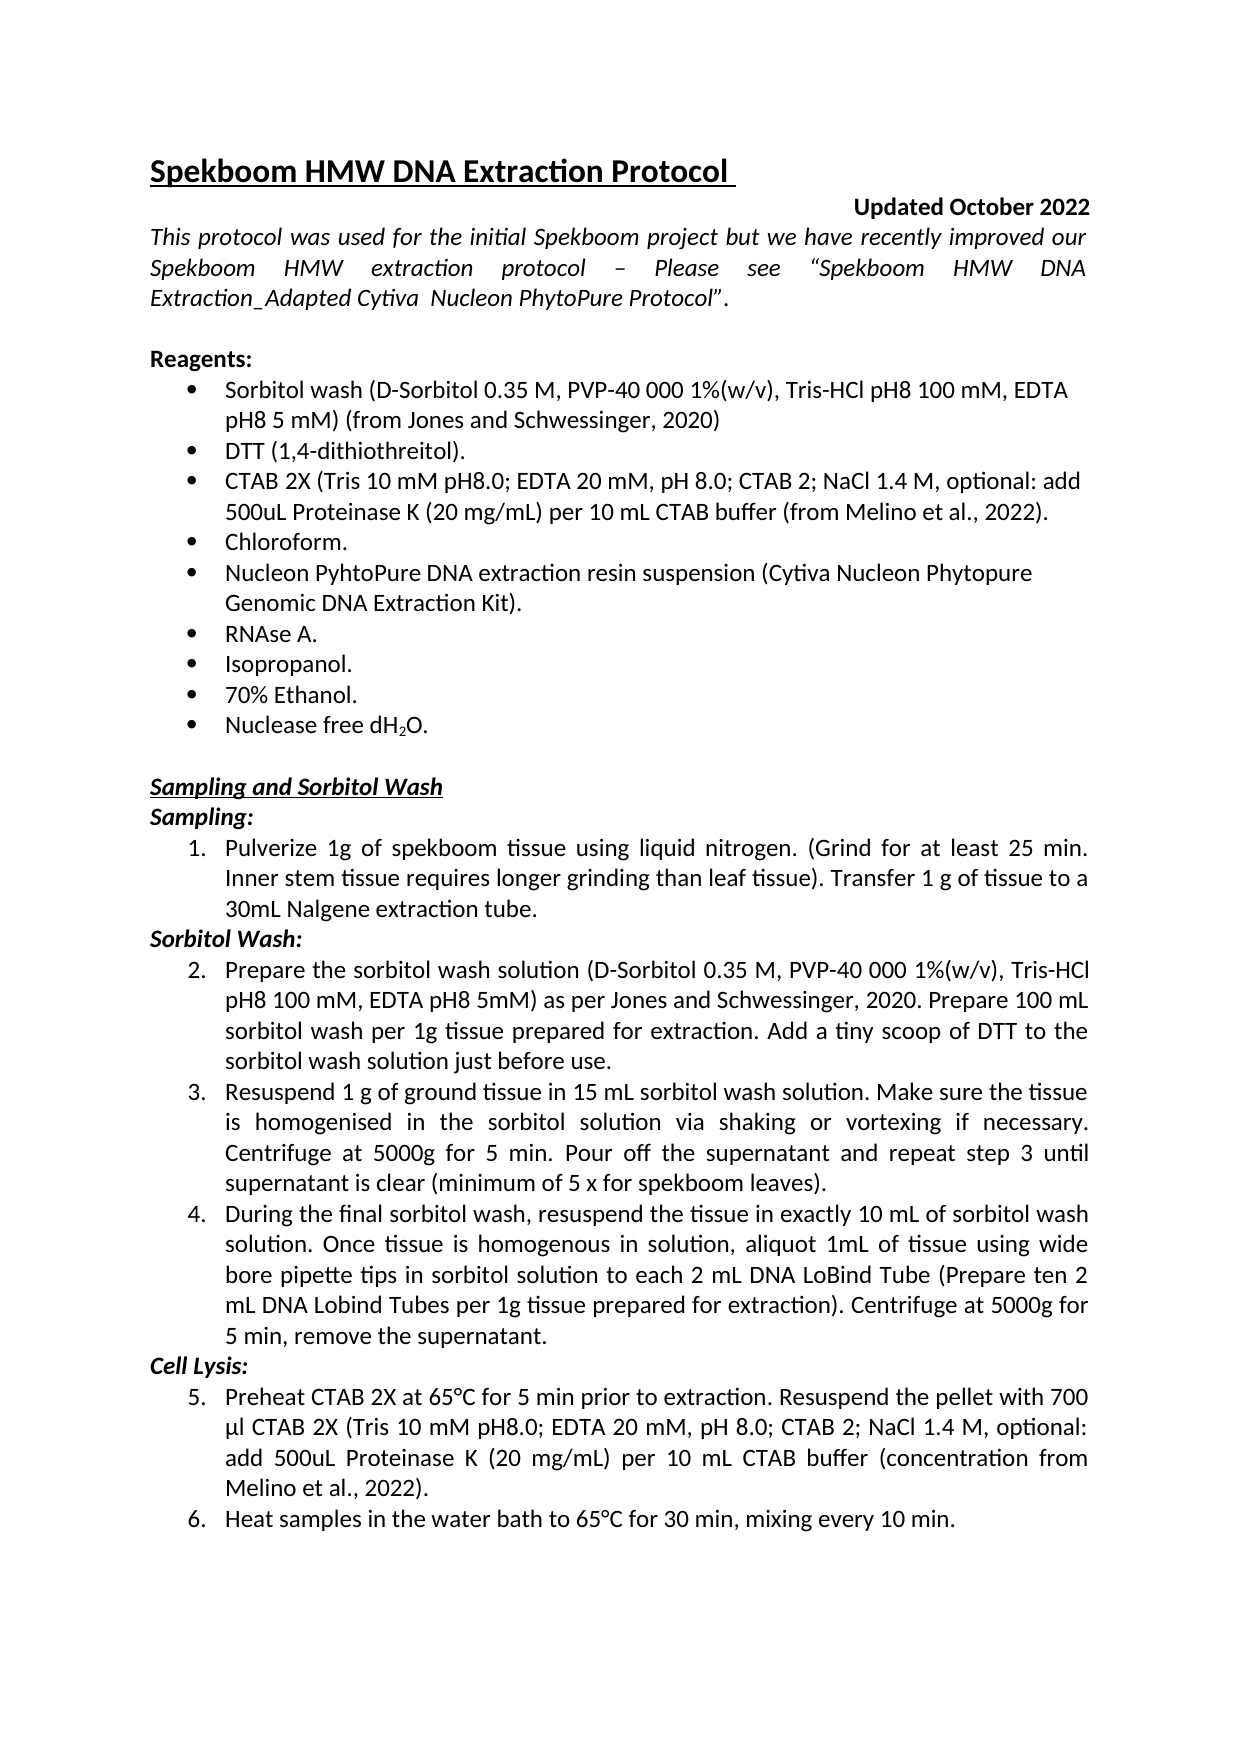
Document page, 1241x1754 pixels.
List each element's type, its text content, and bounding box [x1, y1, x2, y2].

list Isopropanol. [187, 648, 1090, 679]
list Sorbitol wash (D-Sorbitol 0.35 M, PVP-40 000 1%(w/v), Tris-HCl pH8 100 mM, EDTA pH8 5 mM) (from Jones and Schwessinger, 2020) [187, 374, 1090, 435]
list Preheat CTAB 2X at 65°C for 5 min prior to extraction. Resuspend the pellet with 700 μl CTAB 2X (Tris 10 mM pH8.0; EDTA 20 mM, pH 8.0; CTAB 2; NaCl 1.4 M, optional: add 500uL Proteinase K (20 mg/mL) per 10 mL CTAB buffer (concentration from Melino et al., 2022). [187, 1381, 1090, 1503]
list Nuclease free dH2O. [187, 709, 1090, 740]
list Chloroform. [187, 526, 1090, 557]
list Heat samples in the water bath to 65°C for 30 min, mixing every 10 min. [187, 1503, 1090, 1534]
text Updated October 2022 [150, 191, 1090, 221]
text Sorbitol Wash: [150, 923, 1090, 954]
list CTAB 2X (Tris 10 mM pH8.0; EDTA 20 mM, pH 8.0; CTAB 2; NaCl 1.4 M, optional: add 500uL Proteinase K (20 mg/mL) per 10 mL CTAB buffer (from Melino et al., 2022). [187, 465, 1090, 526]
list Prepare the sorbitol wash solution (D-Sorbitol 0.35 M, PVP-40 000 1%(w/v), Tris-HCl pH8 100 mM, EDTA pH8 5mM) as per Jones and Schwessinger, 2020. Prepare 100 mL sorbitol wash per 1g tissue prepared for extraction. Add a tiny scoop of DTT to the sorbitol wash solution just before use. [187, 954, 1090, 1076]
list Resuspend 1 g of ground tissue in 15 mL sorbitol wash solution. Make sure the tissue is homogenised in the sorbitol solution via shaking or vortexing if necessary. Centrifuge at 5000g for 5 min. Pour off the supernatant and repeat step 3 until supernatant is clear (minimum of 5 x for spekboom leaves). [187, 1076, 1090, 1198]
text Sampling and Sorbitol Wash [150, 771, 1090, 801]
list During the final sorbitol wash, resuspend the tissue in exactly 10 mL of sorbitol wash solution. Once tissue is homogenous in solution, aliquot 1mL of tissue using wide bore pipette tips in sorbitol solution to each 2 mL DNA LoBind Tube (Prepare ten 2 mL DNA Lobind Tubes per 1g tissue prepared for extraction). Centrifuge at 5000g for 5 min, remove the supernatant. [187, 1198, 1090, 1351]
text Sampling: [150, 801, 1090, 832]
list RNAse A. [187, 618, 1090, 648]
list Pulverize 1g of spekboom tissue using liquid nitrogen. (Grind for at least 25 min. Inner stem tissue requires longer grinding than leaf tissue). Transfer 1 g of tissue to a 30mL Nalgene extraction tube. [187, 832, 1090, 923]
text Reagents: [150, 343, 1090, 374]
list 70% Ethanol. [187, 679, 1090, 709]
list DTT (1,4-dithiothreitol). [187, 435, 1090, 465]
text Spekboom HMW DNA Extraction Protocol [150, 150, 1090, 191]
list Nucleon PyhtoPure DNA extraction resin suspension (Cytiva Nucleon Phytopure Genomic DNA Extraction Kit). [187, 557, 1090, 618]
text This protocol was used for the initial Spekboom project but we have recently improved our Spekboom HMW extraction protocol – Please see “Spekboom HMW DNA Extraction_Adapted Cytiva Nucleon PhytoPure Protocol”. [150, 221, 1090, 313]
text Cell Lysis: [150, 1351, 1090, 1381]
